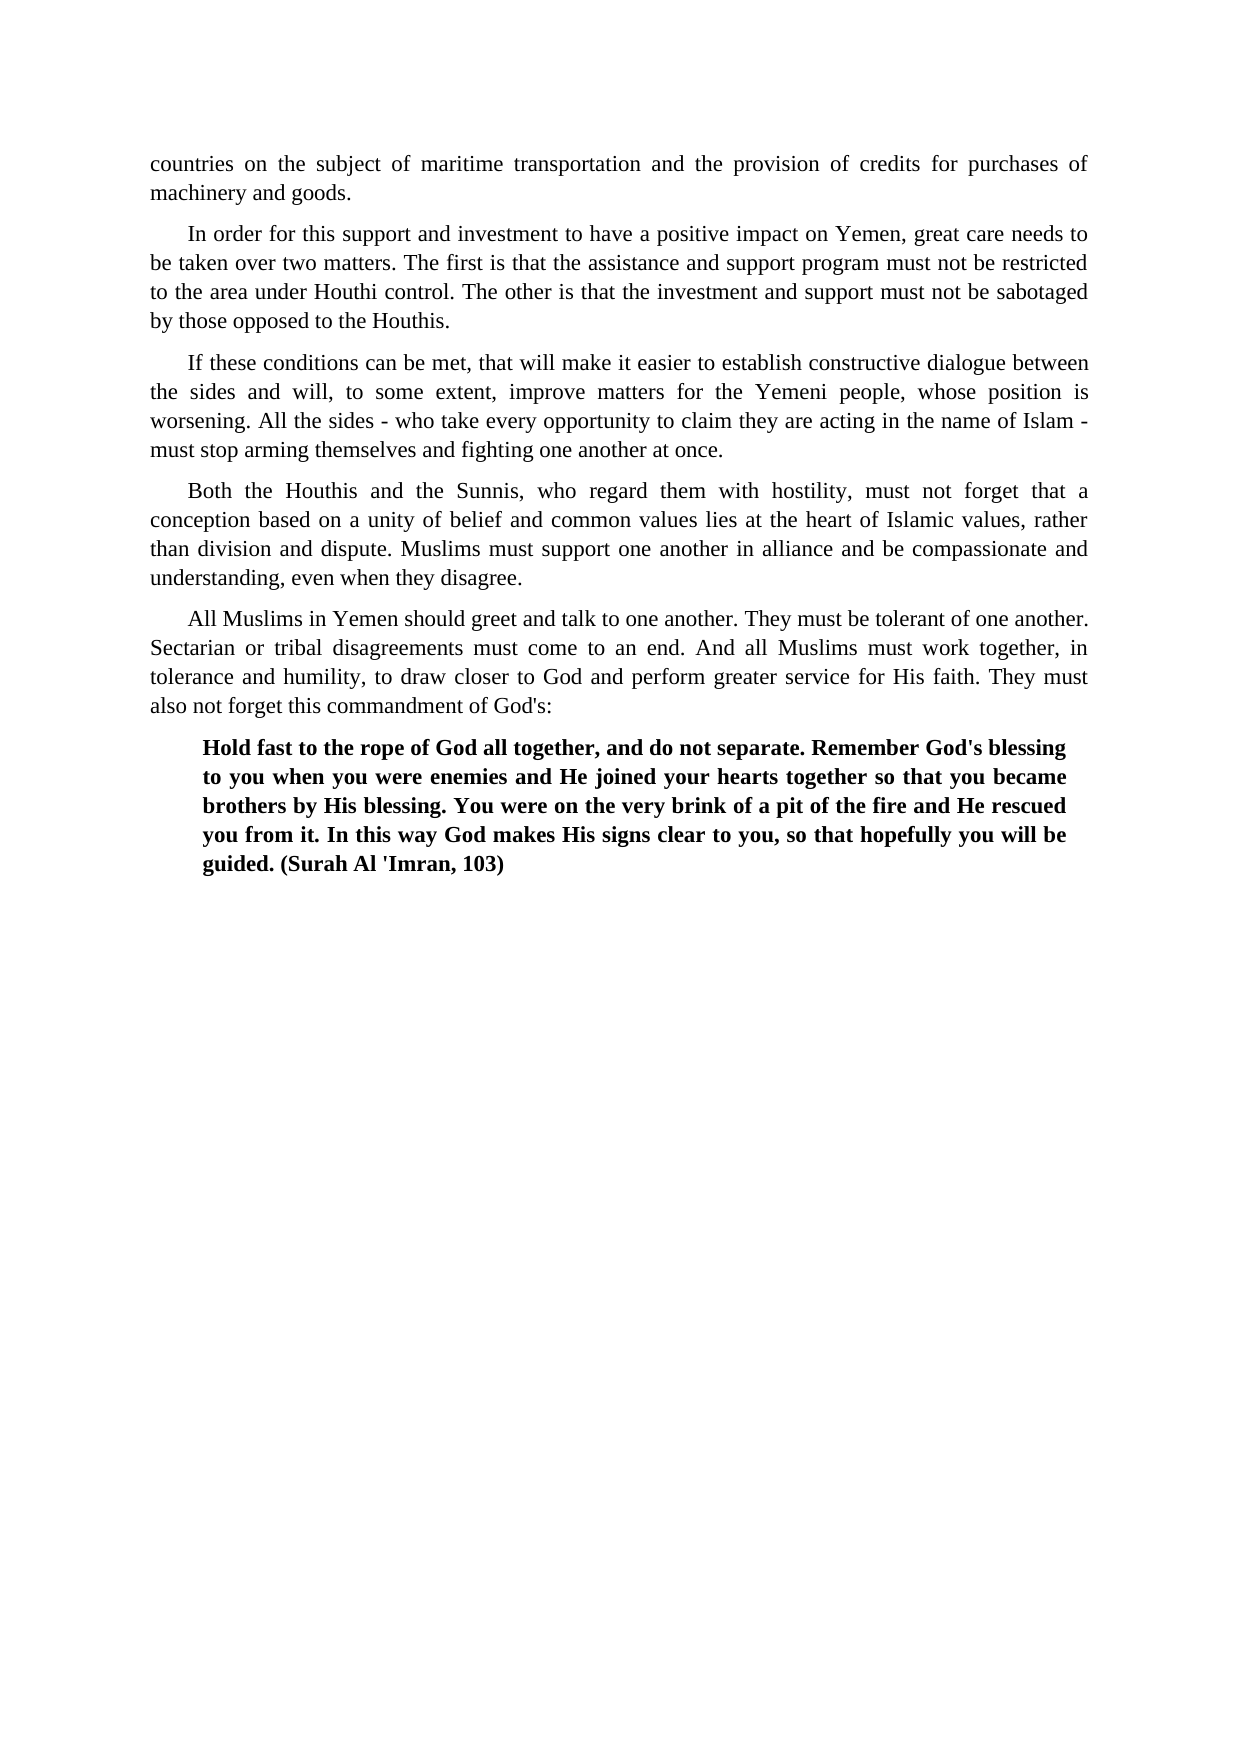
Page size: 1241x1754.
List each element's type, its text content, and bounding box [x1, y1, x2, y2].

text Both the Houthis and the Sunnis, who regard them with hostility, must not forget that a conception based on a unity of belief and common values lies at the heart of Islamic values, rather than division and dispute. Muslims must support one another in alliance and be compassionate and understanding, even when they disagree. [150, 477, 1090, 590]
text Hold fast to the rope of God all together, and do not separate. Remember God's blessing to you when you were enemies and He joined your hearts together so that you became brothers by His blessing. You were on the very brink of a pit of the fire and He rescued you from it. In this way God makes His signs clear to you, so that hopefully you will be guided. (Surah Al 'Imran, 103) [202, 734, 1068, 876]
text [150, 150, 1090, 205]
text All Muslims in Yemen should greet and talk to one another. They must be tolerant of one another. Sectarian or tribal disagreements must come to an end. And all Muslims must work together, in tolerance and humility, to draw closer to God and perform greater service for His faith. They must also not forget this commandment of God's: [150, 605, 1090, 719]
text If these conditions can be met, that will make it easier to establish constructive dialogue between the sides and will, to some extent, improve matters for the Yemeni people, whose position is worsening. All the sides - who take every opportunity to claim they are acting in the name of Islam - must stop arming themselves and fighting one another at once. [150, 349, 1090, 462]
text In order for this support and investment to have a positive impact on Yemen, great care needs to be taken over two matters. The first is that the assistance and support program must not be restricted to the area under Houthi control. The other is that the investment and support must not be sabotaged by those opposed to the Houthis. [150, 220, 1090, 334]
